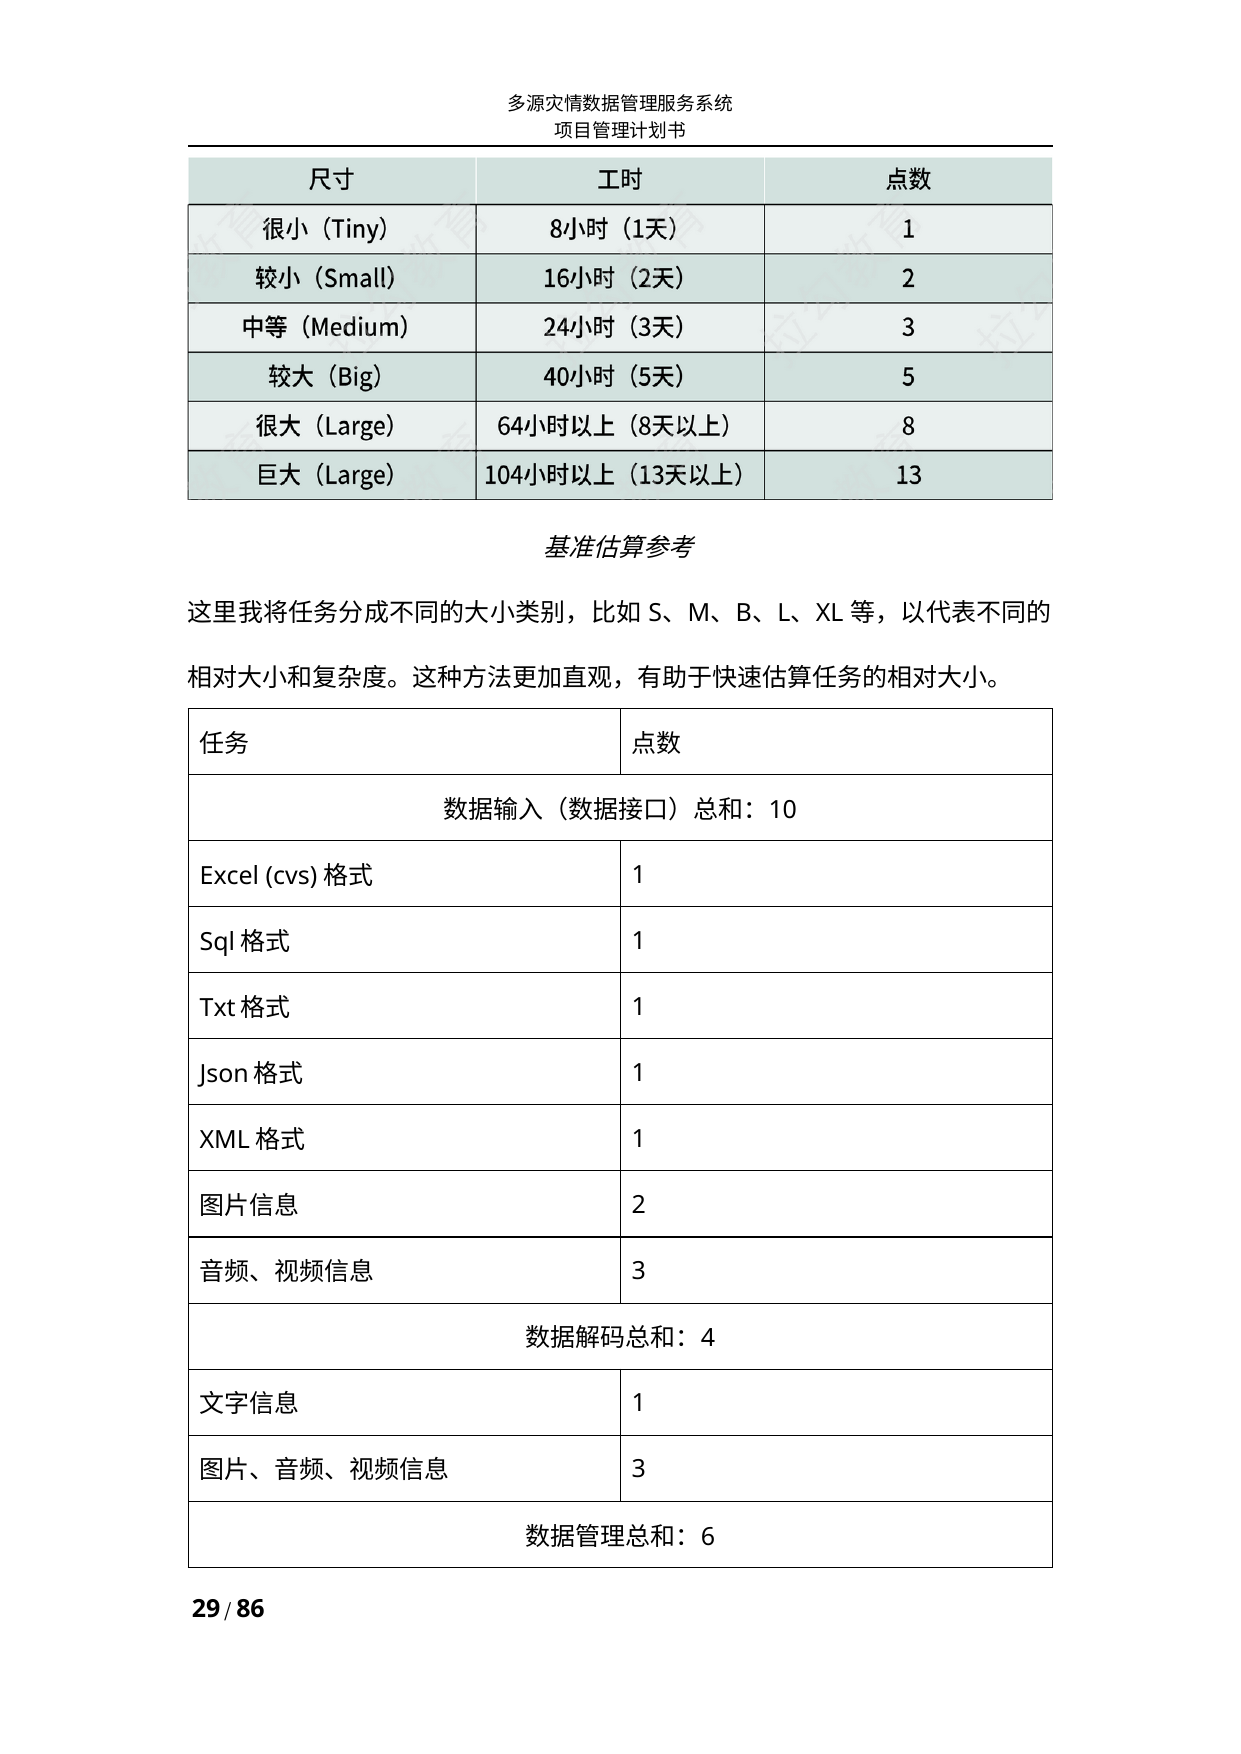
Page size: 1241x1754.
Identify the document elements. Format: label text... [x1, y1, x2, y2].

table_cell 3 [621, 1436, 1052, 1501]
table_cell 1 [621, 1370, 1052, 1434]
table_cell Sql格式 [189, 907, 620, 972]
table_cell 1 [621, 973, 1052, 1038]
table_cell 1 [621, 1039, 1052, 1104]
table_cell 文字信息 [189, 1370, 620, 1434]
table_cell 数据管理总和：6 [189, 1502, 1052, 1567]
table_cell 1 [621, 841, 1052, 906]
table_header 任务 [189, 709, 620, 774]
table_cell 数据解码总和：4 [189, 1304, 1052, 1368]
table_cell 1 [621, 1105, 1052, 1170]
table_cell 数据输入（数据接口）总和：10 [189, 775, 1052, 840]
table_cell Txt格式 [189, 973, 620, 1038]
table_cell 图片、音频、视频信息 [189, 1436, 620, 1501]
table_cell Json格式 [189, 1039, 620, 1104]
table_cell Excel (cvs) 格式 [189, 841, 620, 906]
text 这里我将任务分成不同的大小类别，比如 S、M、B、L、XL 等，以代表不同的相对大小和复杂度。这种方法更加直观，有助于快速估算任务的相对大小。 [187, 578, 1053, 708]
table_cell 2 [621, 1171, 1052, 1236]
table_cell XML格式 [189, 1105, 620, 1170]
picture [187, 155, 1053, 500]
table_cell 图片信息 [189, 1171, 620, 1236]
text 基准估算参考 [187, 513, 1053, 578]
table_cell 3 [621, 1238, 1052, 1302]
table_cell 音频、视频信息 [189, 1238, 620, 1302]
table_header 点数 [621, 709, 1052, 774]
table_cell 1 [621, 907, 1052, 972]
